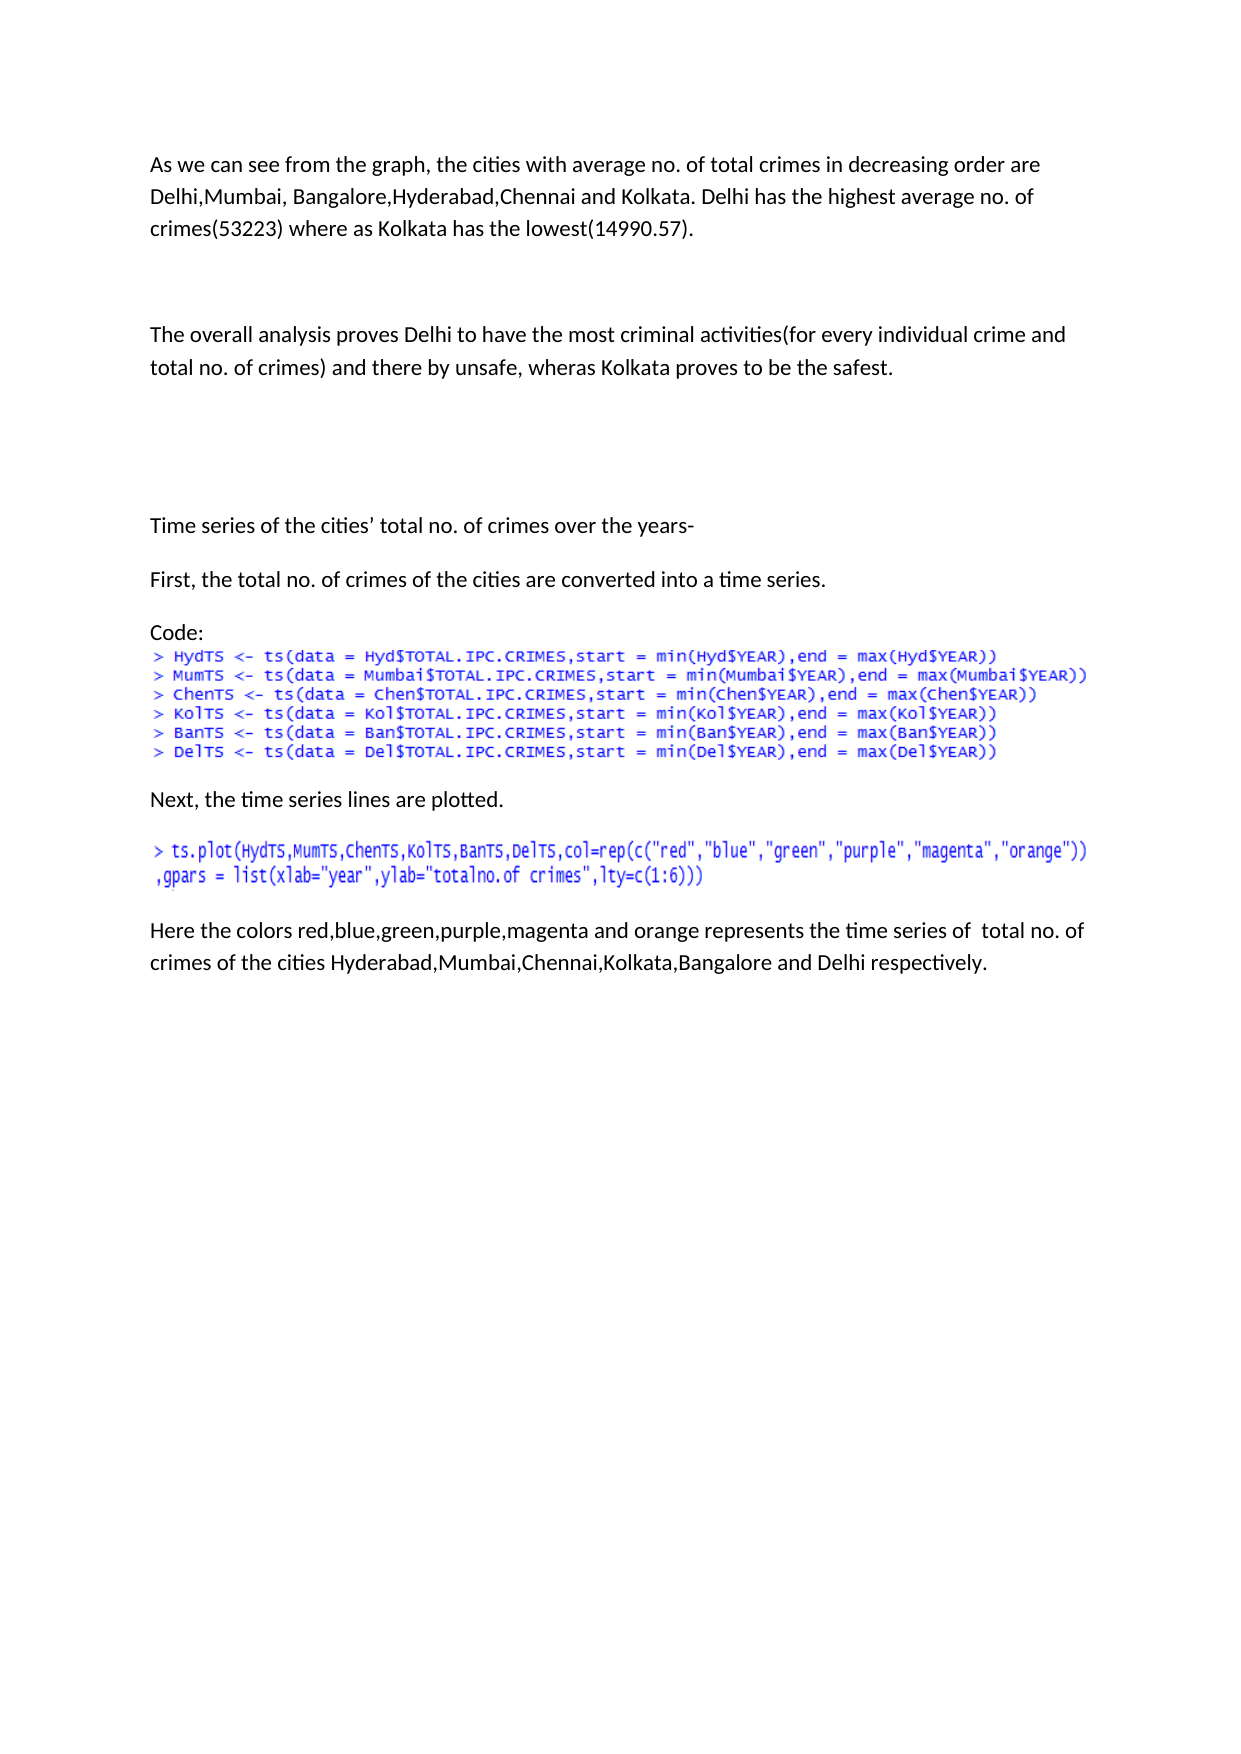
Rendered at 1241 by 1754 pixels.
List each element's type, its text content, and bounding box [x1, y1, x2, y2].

text As we can see from the graph, the cities with average no. of total crimes in decreasing order are Delhi,Mumbai, Bangalore,Hyderabad,Chennai and Kolkata. Delhi has the highest average no. of crimes(53223) where as Kolkata has the lowest(14990.57). [150, 150, 1090, 242]
text Code: [150, 618, 1090, 650]
text First, the total no. of crimes of the cities are converted into a time series. [150, 565, 1090, 593]
text Next, the time series lines are plotted. [150, 785, 1090, 813]
picture [150, 838, 1089, 891]
text Here the colors red,blue,green,purple,magenta and orange represents the time series of total no. of crimes of the cities Hyderabad,Mumbai,Chennai,Kolkata,Bangalore and Delhi respectively. [150, 916, 1090, 976]
picture [150, 650, 1091, 761]
text Time series of the cities’ total no. of crimes over the years- [150, 512, 1090, 540]
text The overall analysis proves Delhi to have the most criminal activities(for every individual crime and total no. of crimes) and there by unsafe, wheras Kolkata proves to be the safest. [150, 320, 1090, 381]
